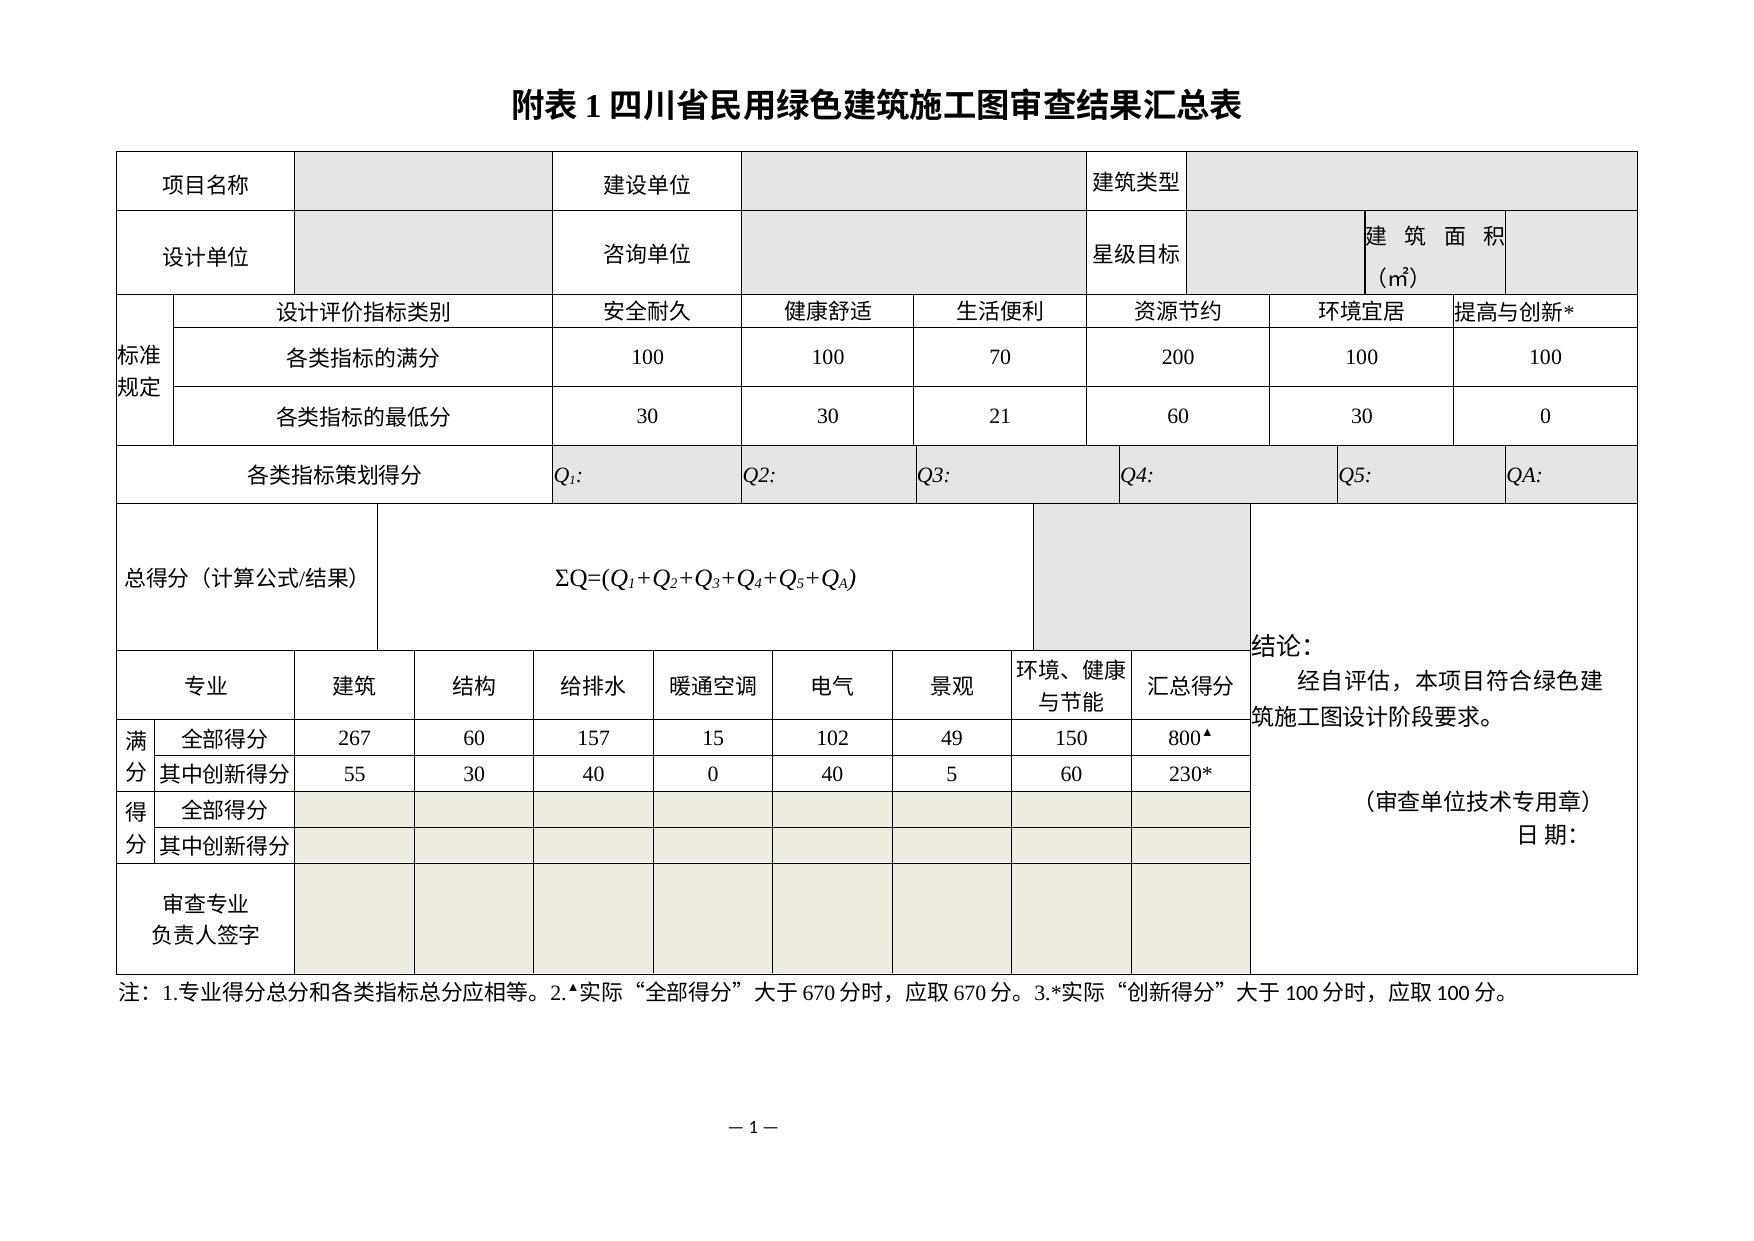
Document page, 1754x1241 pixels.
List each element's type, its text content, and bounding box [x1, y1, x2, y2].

table_header [1187, 152, 1637, 210]
table_cell [1132, 828, 1250, 862]
table_cell 55 [295, 756, 414, 791]
table_cell 40 [773, 756, 892, 791]
table_cell 15 [654, 720, 772, 755]
table_cell [742, 211, 1086, 294]
table_header [742, 152, 1086, 210]
table_cell 健康舒适 [742, 295, 913, 327]
table_cell [415, 864, 533, 973]
table_cell 资源节约 [1087, 295, 1269, 327]
table_cell [415, 792, 533, 827]
table_cell 各类指标的最低分 [174, 387, 552, 445]
table_cell [534, 864, 653, 973]
table_cell 267 [295, 720, 414, 755]
table_cell [1012, 828, 1131, 862]
table_cell 提高与创新* [1454, 295, 1637, 327]
table_cell Q2: [742, 446, 916, 503]
table_cell 40 [534, 756, 653, 791]
table_header 建设单位 [553, 152, 741, 210]
table_cell 各类指标的满分 [174, 328, 552, 386]
table_cell [295, 211, 552, 294]
table_cell 30 [415, 756, 533, 791]
table_cell [773, 864, 892, 973]
table_cell [893, 864, 1011, 973]
table_cell Q1: [553, 446, 741, 503]
table_cell 星级目标 [1087, 211, 1186, 294]
table_cell 60 [415, 720, 533, 755]
table_cell 102 [773, 720, 892, 755]
table_cell 生活便利 [914, 295, 1086, 327]
table_cell 其中创新得分 [155, 756, 294, 791]
table_cell [893, 792, 1011, 827]
table_cell 其中创新得分 [155, 828, 294, 862]
table_cell ΣQ=(Q1+Q2+Q3+Q4+Q5+QA) [378, 504, 1033, 650]
table_cell 给排水 [534, 651, 653, 719]
table_cell 结构 [415, 651, 533, 719]
text 注：1.专业得分总分和各类指标总分应相等。2.▲实际“全部得分”大于670分时，应取670分。3.*实际“创新得分”大于100分时，应取100分。 [118, 975, 1636, 1006]
table_cell 60 [1012, 756, 1131, 791]
table_cell 230* [1132, 756, 1250, 791]
table_cell 30 [742, 387, 913, 445]
table_cell [1187, 211, 1364, 294]
table_cell 157 [534, 720, 653, 755]
table_cell 0 [1454, 387, 1637, 445]
table_cell 总得分（计算公式/结果） [117, 504, 377, 650]
table_cell 安全耐久 [553, 295, 741, 327]
table_cell 21 [914, 387, 1086, 445]
table_cell [295, 828, 414, 862]
table_cell 200 [1087, 328, 1269, 386]
table_cell [1506, 211, 1637, 294]
table_cell 标准规定 [117, 295, 173, 445]
table_cell 汇总得分 [1132, 651, 1250, 719]
table_cell [295, 792, 414, 827]
table_cell [893, 828, 1011, 862]
table_cell 800▲ [1132, 720, 1250, 755]
table_cell 设计单位 [117, 211, 294, 294]
table_cell 满分 [117, 720, 154, 791]
table_cell 49 [893, 720, 1011, 755]
table_cell 30 [1270, 387, 1453, 445]
table_cell [1132, 792, 1250, 827]
table_cell 结论： 经自评估，本项目符合绿色建筑施工图设计阶段要求。 （审查单位技术专用章） 日 期： [1251, 504, 1637, 973]
table_cell Q3: [917, 446, 1119, 503]
table_cell 得分 [117, 792, 154, 862]
table_header 建筑类型 [1087, 152, 1186, 210]
table_cell Q5: [1338, 446, 1505, 503]
table_cell 审查专业 负责人签字 [117, 864, 294, 973]
table_cell 150 [1012, 720, 1131, 755]
table_cell 建筑面积（㎡） [1366, 211, 1505, 294]
table_cell 景观 [893, 651, 1011, 719]
table_cell 环境宜居 [1270, 295, 1453, 327]
table_cell Q4: [1120, 446, 1337, 503]
table_cell [1034, 504, 1250, 650]
table_cell 0 [654, 756, 772, 791]
table_cell [534, 828, 653, 862]
table_cell [654, 828, 772, 862]
table_cell 70 [914, 328, 1086, 386]
table_cell [534, 792, 653, 827]
table_cell 100 [742, 328, 913, 386]
table_cell 设计评价指标类别 [174, 295, 552, 327]
table_cell [1132, 864, 1250, 973]
table_cell 100 [553, 328, 741, 386]
table_cell QA: [1506, 446, 1637, 503]
table_cell [773, 792, 892, 827]
table_cell 电气 [773, 651, 892, 719]
table_cell 建筑 [295, 651, 414, 719]
table_cell [1012, 792, 1131, 827]
table_header [295, 152, 552, 210]
table_cell 咨询单位 [553, 211, 741, 294]
table_cell 5 [893, 756, 1011, 791]
table_cell [654, 864, 772, 973]
table_cell [773, 828, 892, 862]
table_cell 60 [1087, 387, 1269, 445]
text 附表1 四川省民用绿色建筑施工图审查结果汇总表 [118, 84, 1636, 126]
table_cell [654, 792, 772, 827]
table_cell 全部得分 [155, 792, 294, 827]
table_cell 全部得分 [155, 720, 294, 755]
table_cell 100 [1270, 328, 1453, 386]
table_cell [1012, 864, 1131, 973]
table_cell 专业 [117, 651, 294, 719]
table_cell 暖通空调 [654, 651, 772, 719]
table_cell 100 [1454, 328, 1637, 386]
table_cell [295, 864, 414, 973]
table_cell [415, 828, 533, 862]
table_header 项目名称 [117, 152, 294, 210]
table_cell 30 [553, 387, 741, 445]
table_cell 环境、健康与节能 [1012, 651, 1131, 719]
table_cell 各类指标策划得分 [117, 446, 552, 503]
